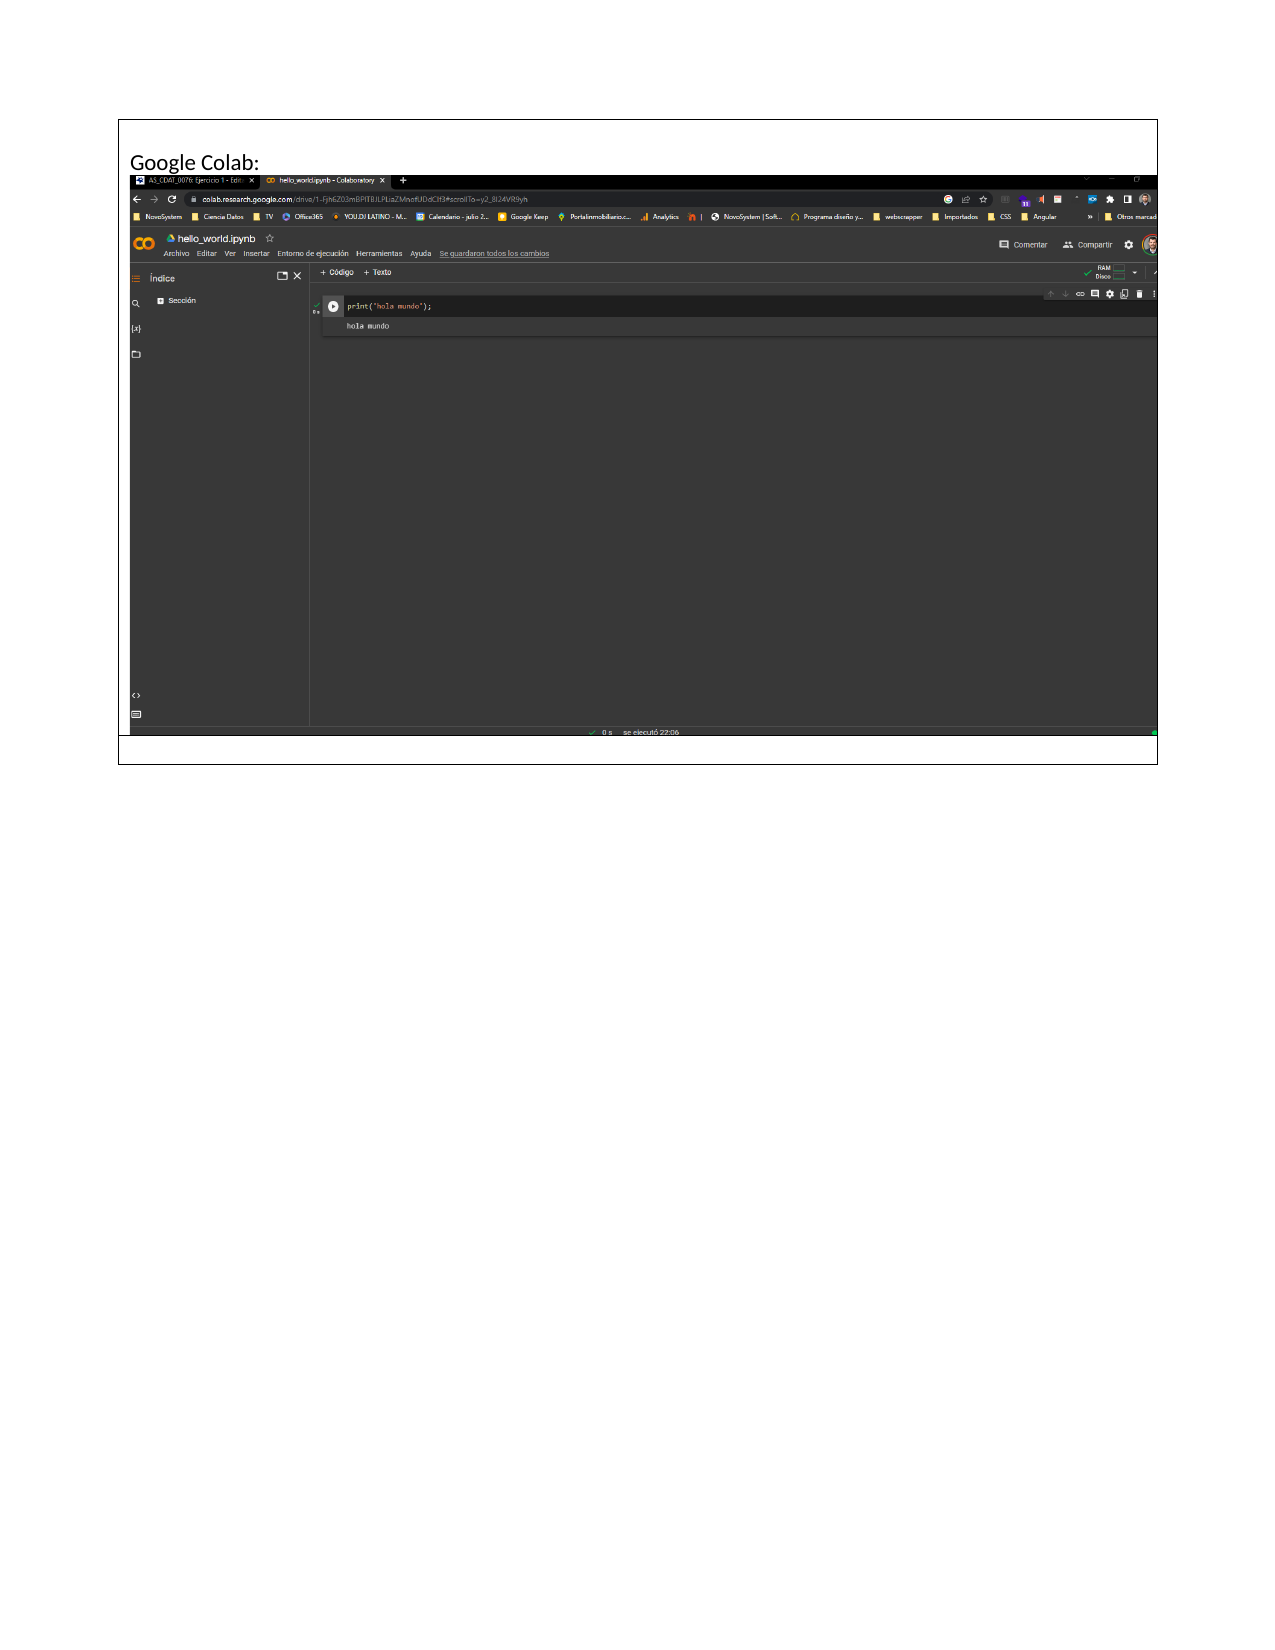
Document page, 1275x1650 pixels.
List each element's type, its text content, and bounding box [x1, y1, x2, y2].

table_cell [119, 736, 1157, 764]
table_header Google Colab: [119, 120, 1157, 735]
picture [129, 175, 1157, 735]
